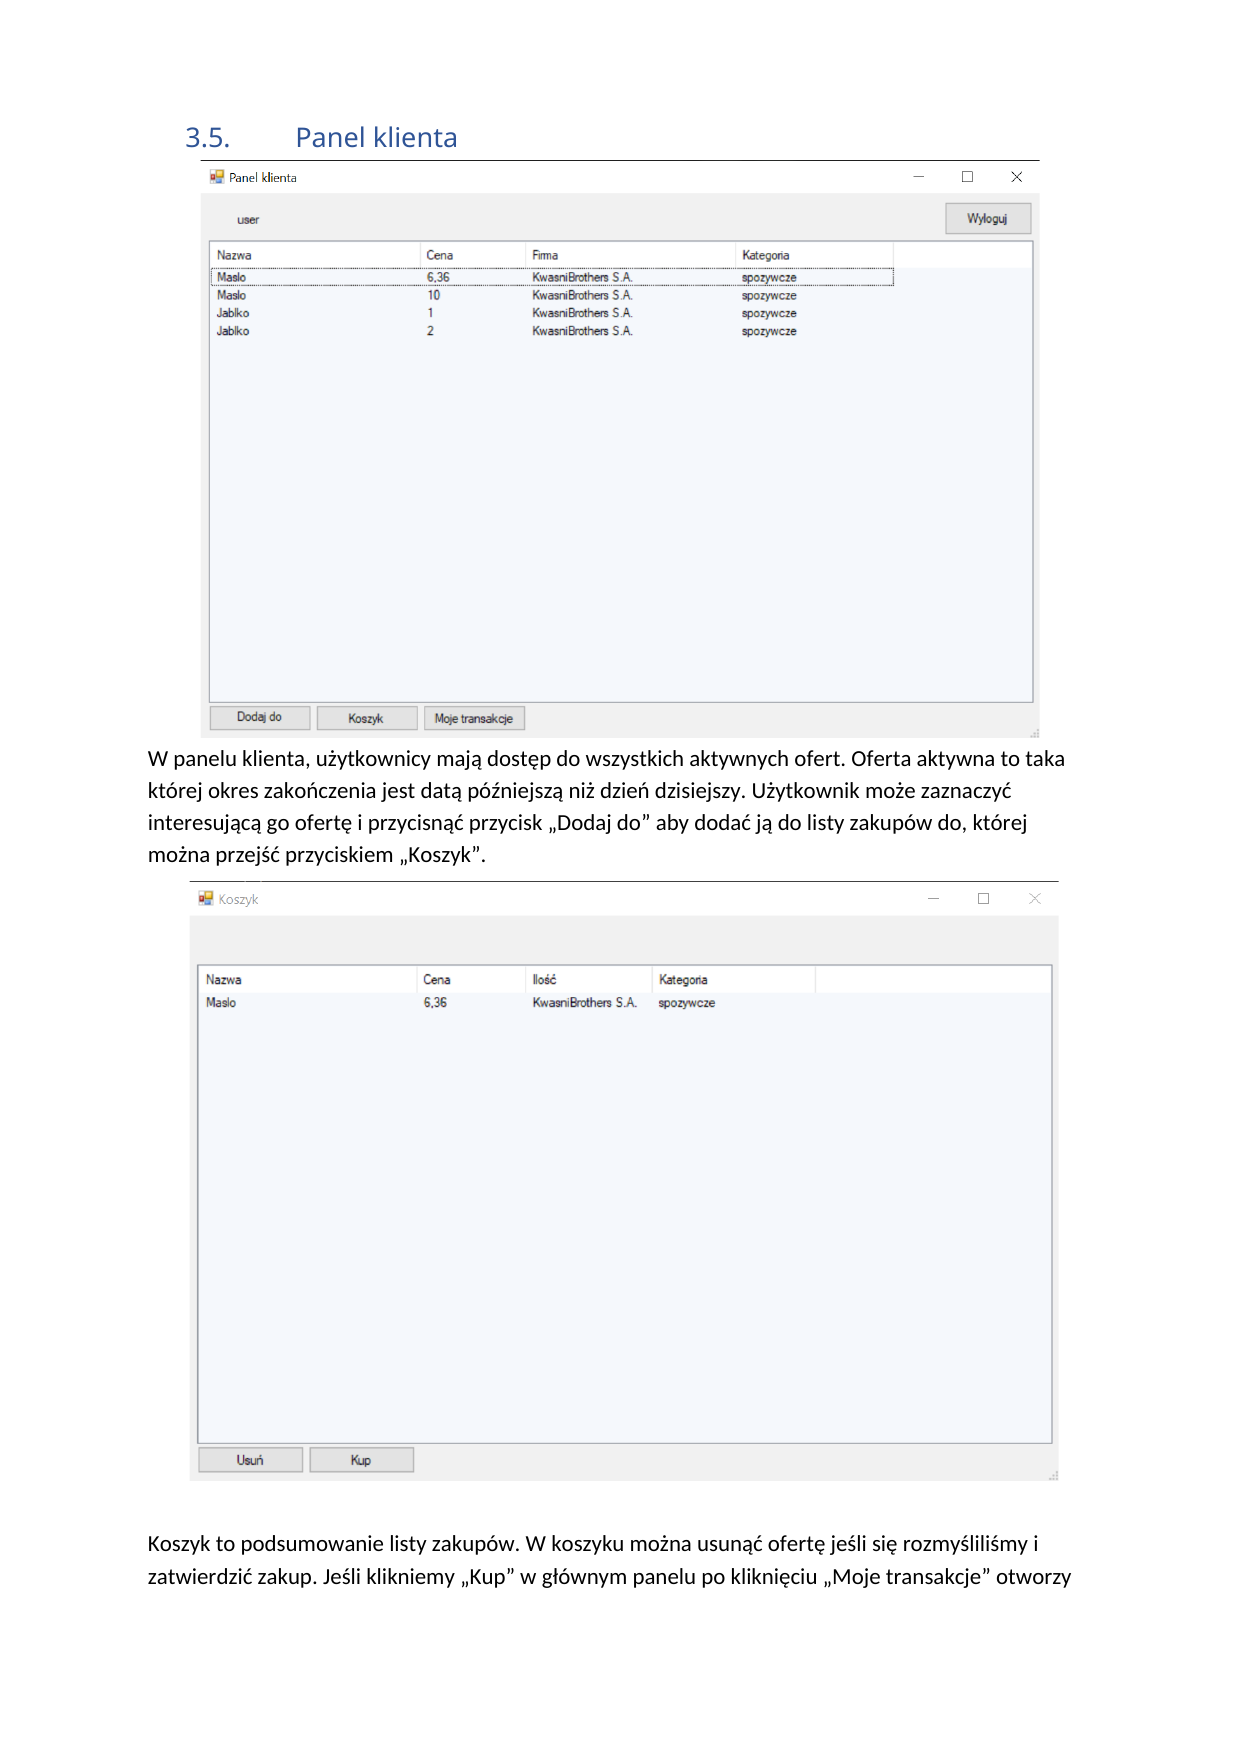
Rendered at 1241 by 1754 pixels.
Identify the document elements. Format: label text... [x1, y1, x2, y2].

picture [200, 160, 1040, 738]
text W panelu klienta, użytkownicy mają dostęp do wszystkich aktywnych ofert. Oferta aktywna to taka której okres zakończenia jest datą późniejszą niż dzień dzisiejszy. Użytkownik może zaznaczyć interesującą go ofertę i przycisnąć przycisk „Dodaj do” aby dodać ją do listy zakupów do, której można przejść przyciskiem „Koszyk”. [148, 744, 1093, 868]
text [148, 1529, 1093, 1590]
subtitle Panel klienta [185, 118, 1093, 155]
picture [189, 881, 1059, 1481]
